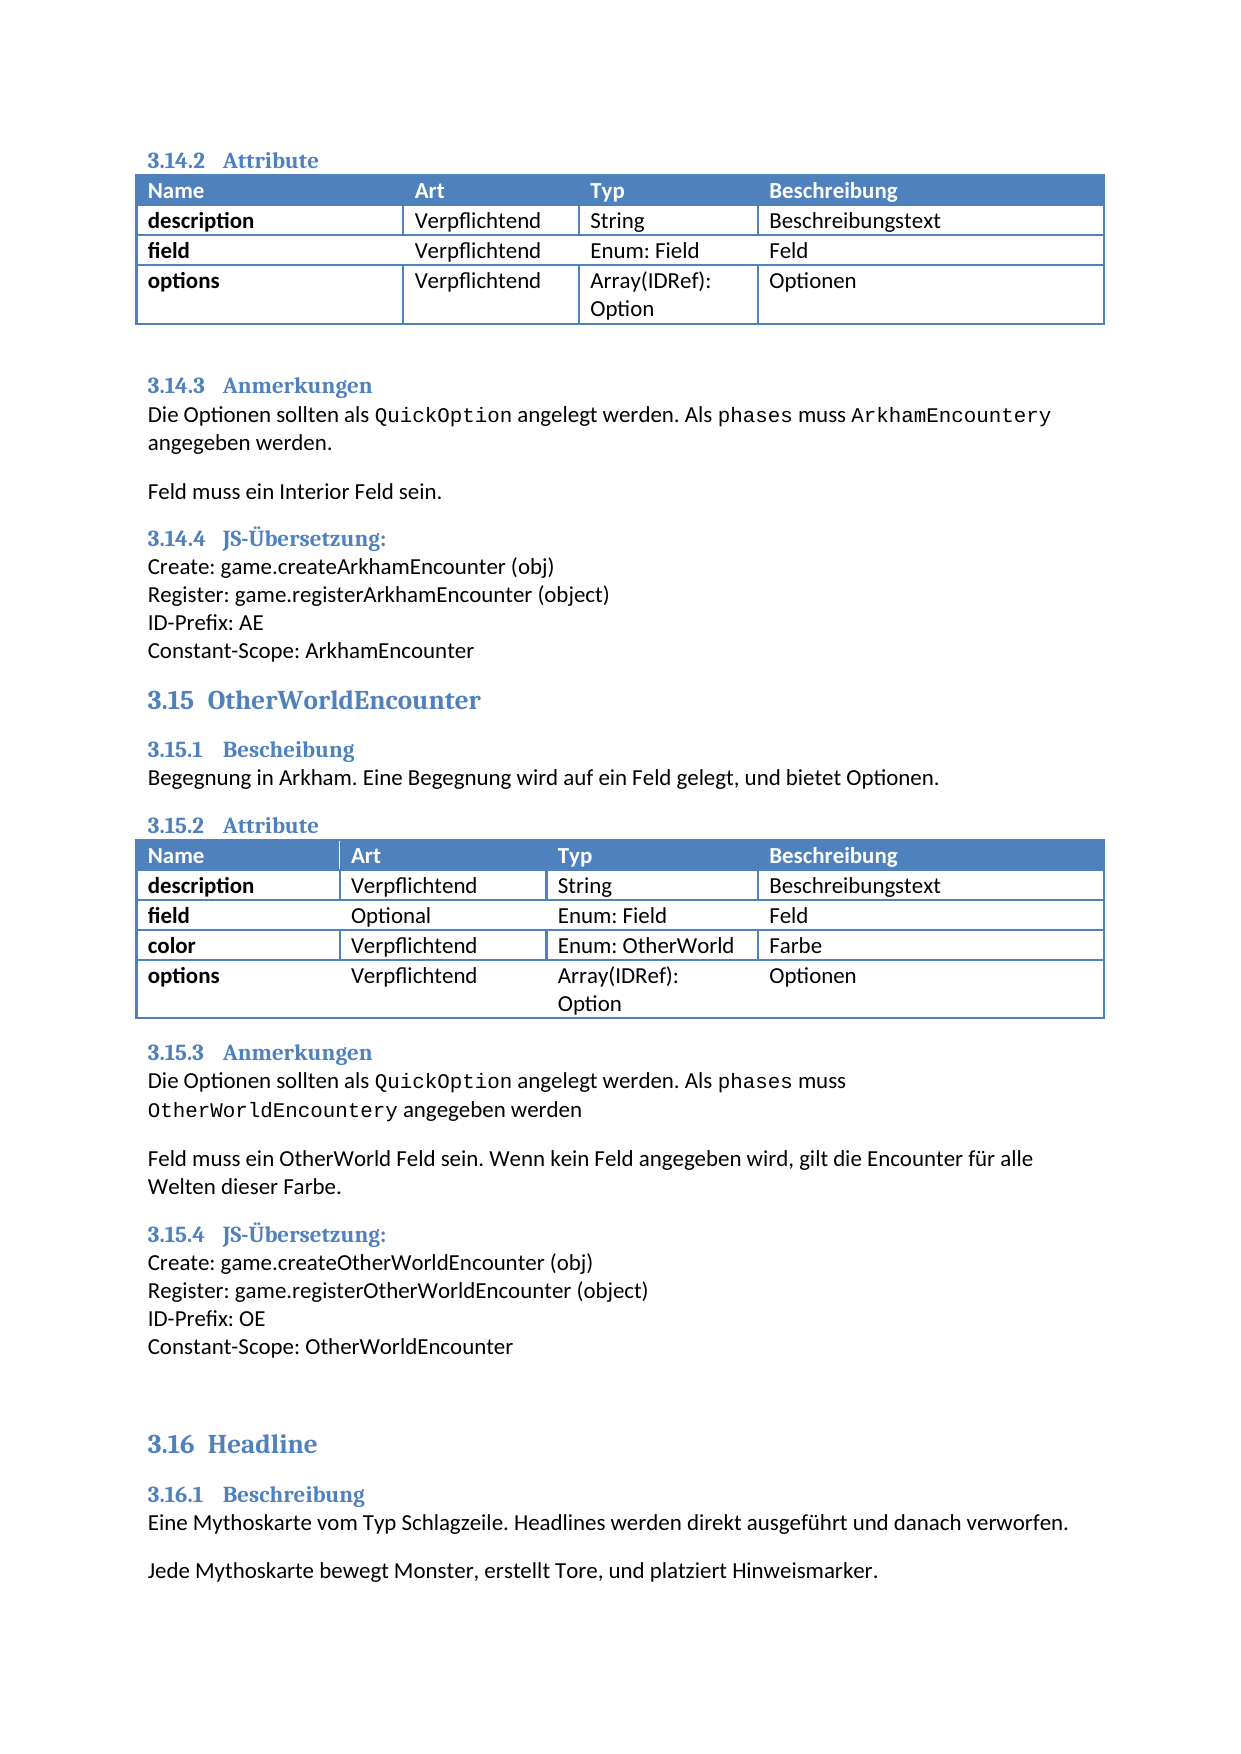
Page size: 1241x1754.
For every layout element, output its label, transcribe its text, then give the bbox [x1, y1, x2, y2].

subtitle Anmerkungen [148, 1040, 1093, 1067]
table_cell String [580, 206, 757, 234]
table_header Beschreibung [758, 176, 1103, 204]
table_cell Optional [340, 901, 546, 929]
table_cell Array(IDRef): Option [546, 961, 758, 1017]
subtitle Anmerkungen [148, 373, 1093, 400]
table_cell Verpflichtend [403, 236, 579, 264]
table_header Name [138, 841, 339, 869]
table_header Typ [579, 176, 758, 204]
text Eine Mythoskarte vom Typ Schlagzeile. Headlines werden direkt ausgeführt und danach verworfen. [148, 1508, 1093, 1536]
table_cell Enum: OtherWorld [548, 931, 757, 959]
table_cell options [138, 266, 402, 322]
text Die Optionen sollten als QuickOption angelegt werden. Als phases muss ArkhamEncountery angegeben werden. [148, 400, 1093, 456]
table_cell Enum: Field [546, 901, 758, 929]
table_header Typ [546, 841, 758, 869]
text Die Optionen sollten als QuickOption angelegt werden. Als phases muss OtherWorldEncountery angegeben werden [148, 1067, 1093, 1124]
subtitle Beschreibung [148, 1481, 1093, 1508]
table_cell field [138, 901, 339, 929]
table_cell Feld [758, 236, 1103, 264]
table_cell Optionen [758, 961, 1103, 1017]
text Feld muss ein Interior Feld sein. [148, 477, 1093, 505]
subtitle OtherWorldEncounter [148, 685, 1093, 716]
table_cell String [548, 871, 757, 899]
subtitle Attribute [148, 812, 1093, 839]
table_cell Optionen [759, 266, 1103, 322]
table_cell Feld [758, 901, 1103, 929]
table_header Name [138, 176, 403, 204]
text Jede Mythoskarte bewegt Monster, erstellt Tore, und platziert Hinweismarker. [148, 1557, 1093, 1585]
table_cell description [138, 871, 339, 899]
text Create: game.createOtherWorldEncounter (obj) Register: game.registerOtherWorldEncounter (object) ID-Prefix: OE Constant-Scope: OtherWorldEncounter [148, 1248, 1093, 1360]
subtitle Attribute [148, 148, 1093, 174]
table_cell Verpflichtend [341, 931, 545, 959]
subtitle Bescheibung [148, 737, 1093, 763]
subtitle JS-Übersetzung: [148, 1221, 1093, 1248]
table_cell Beschreibungstext [759, 206, 1103, 234]
table_cell Verpflichtend [340, 961, 546, 1017]
table_cell field [138, 236, 403, 264]
table_cell Verpflichtend [404, 266, 578, 322]
table_cell description [138, 206, 402, 234]
table_cell options [138, 961, 339, 1017]
table_header Art [340, 841, 546, 869]
table_cell Verpflichtend [341, 871, 545, 899]
table_cell color [138, 931, 339, 959]
text Feld muss ein OtherWorld Feld sein. Wenn kein Feld angegeben wird, gilt die Encounter für alle Welten dieser Farbe. [148, 1144, 1093, 1201]
table_header Beschreibung [758, 841, 1103, 869]
table_cell Beschreibungstext [759, 871, 1103, 899]
table_cell Enum: Field [579, 236, 758, 264]
table_cell Array(IDRef): Option [580, 266, 757, 322]
text Begegnung in Arkham. Eine Begegnung wird auf ein Feld gelegt, und bietet Optionen. [148, 763, 1093, 792]
text Create: game.createArkhamEncounter (obj) Register: game.registerArkhamEncounter (object) ID-Prefix: AE Constant-Scope: ArkhamEncounter [148, 552, 1093, 664]
table_header Art [403, 176, 579, 204]
table_cell Verpflichtend [404, 206, 578, 234]
table_cell Farbe [759, 931, 1103, 959]
subtitle JS-Übersetzung: [148, 526, 1093, 552]
subtitle Headline [148, 1429, 1093, 1461]
